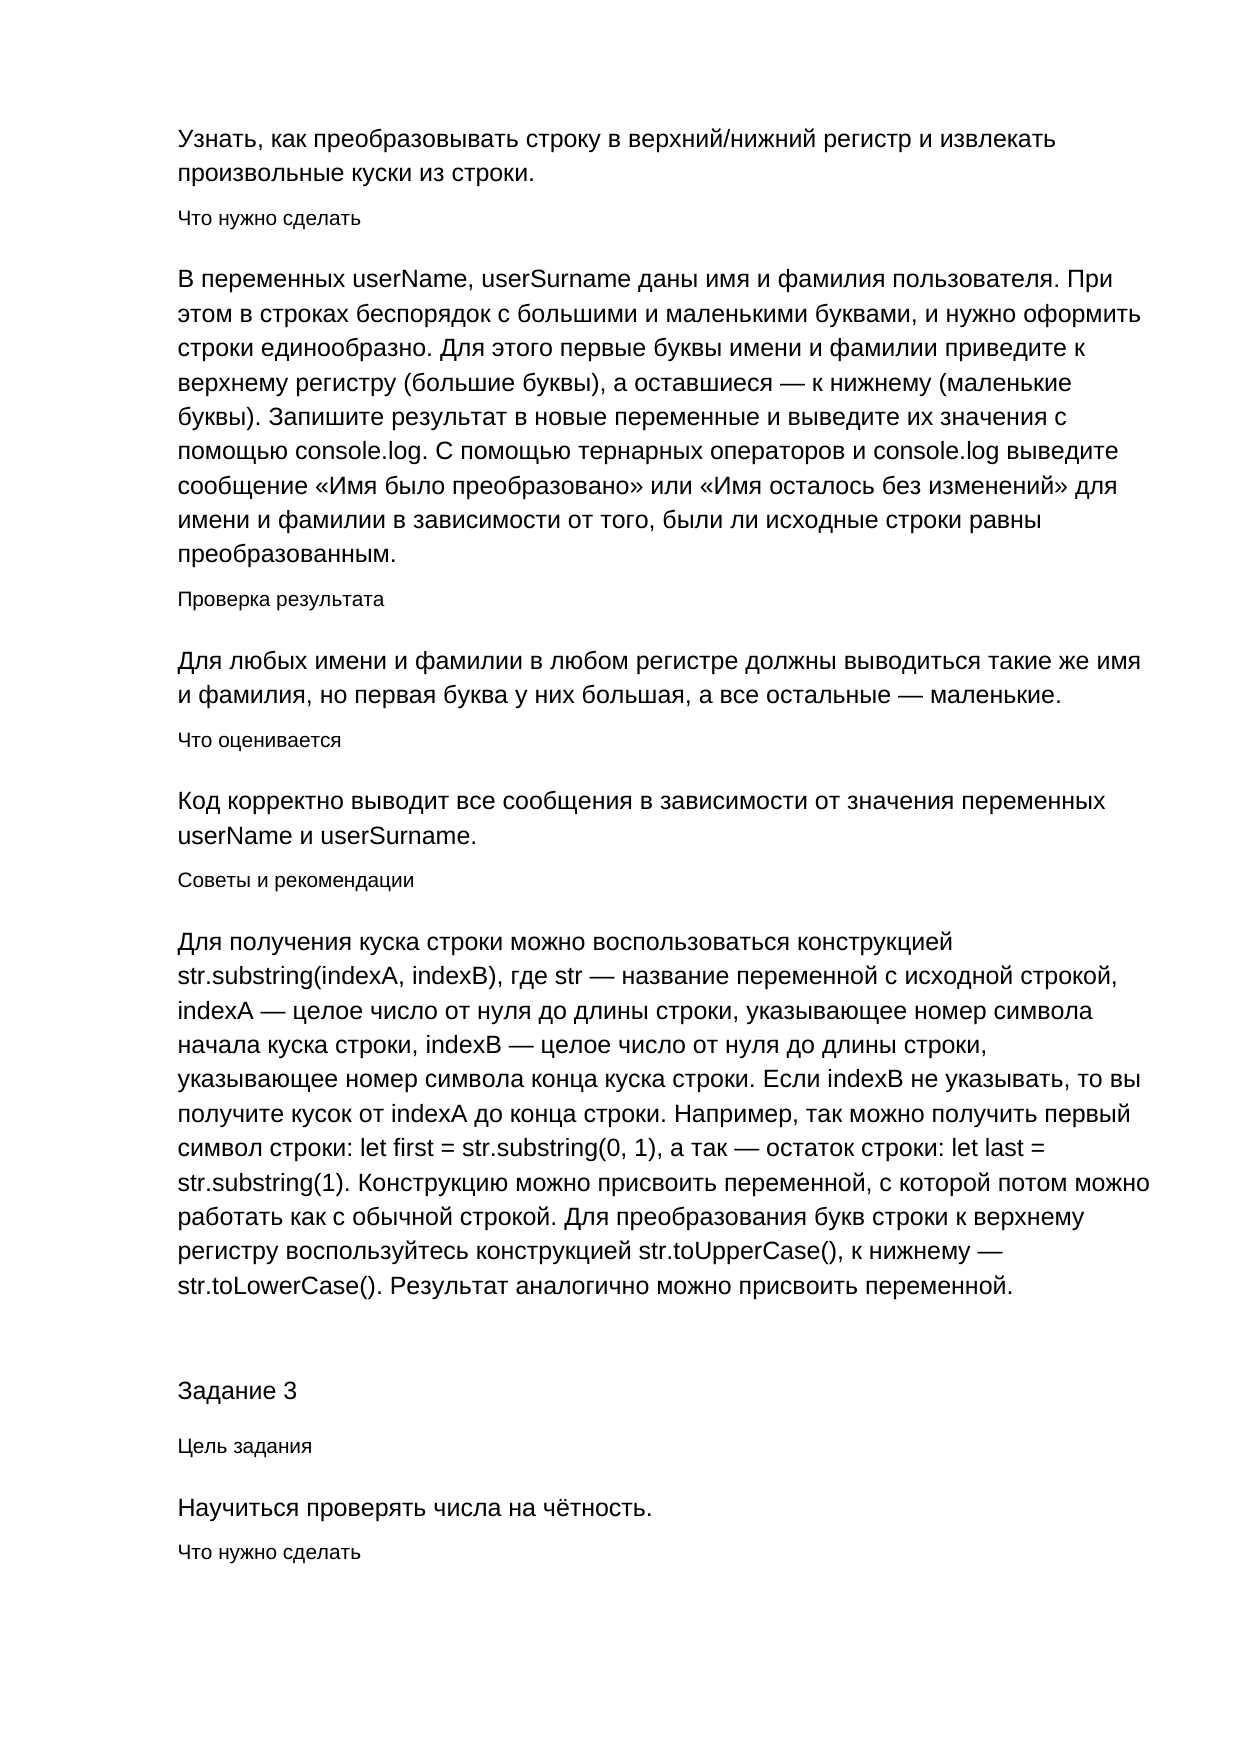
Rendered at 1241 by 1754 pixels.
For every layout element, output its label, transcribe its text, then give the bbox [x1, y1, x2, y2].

text Узнать, как преобразовывать строку в верхний/нижний регистр и извлекать произвольные куски из строки. [177, 118, 1152, 187]
text В переменных userName, userSurname даны имя и фамилия пользователя. При этом в строках беспорядок с большими и маленькими буквами, и нужно оформить строки единообразно. Для этого первые буквы имени и фамилии приведите к верхнему регистру (большие буквы), а оставшиеся — к нижнему (маленькие буквы). Запишите результат в новые переменные и выведите их значения с помощью console.log. С помощью тернарных операторов и console.log выведите сообщение «Имя было преобразовано» или «Имя осталось без изменений» для имени и фамилии в зависимости от того, были ли исходные строки равны преобразованным. [177, 259, 1152, 568]
text Проверка результата [177, 587, 1152, 611]
text Код корректно выводит все сообщения в зависимости от значения переменных userName и userSurname. [177, 781, 1152, 849]
text Для получения куска строки можно воспользоваться конструкцией str.substring(indexA, indexB), где str — название переменной с исходной строкой, indexA — целое число от нуля до длины строки, указывающее номер символа начала куска строки, indexB — целое число от нуля до длины строки, указывающее номер символа конца куска строки. Если indexB не указывать, то вы получите кусок от indexA до конца строки. Например, так можно получить первый символ строки: let first = str.substring(0, 1), а так — остаток строки: let last = str.substring(1). Конструкцию можно присвоить переменной, с которой потом можно работать как с обычной строкой. Для преобразования букв строки к верхнему регистру воспользуйтесь конструкцией str.toUpperCase(), к нижнему — str.toLowerCase(). Результат аналогично можно присвоить переменной. [177, 921, 1152, 1299]
text Советы и рекомендации [177, 868, 1152, 892]
text Что оценивается [177, 727, 1152, 751]
text Для любых имени и фамилии в любом регистре должны выводиться такие же имя и фамилия, но первая буква у них большая, а все остальные — маленькие. [177, 640, 1152, 709]
text Научиться проверять числа на чётность. [177, 1487, 1152, 1521]
text Задание 3 [177, 1376, 1152, 1405]
text Что нужно сделать [177, 1540, 1152, 1564]
text Цель задания [177, 1434, 1152, 1458]
text Что нужно сделать [177, 206, 1152, 229]
